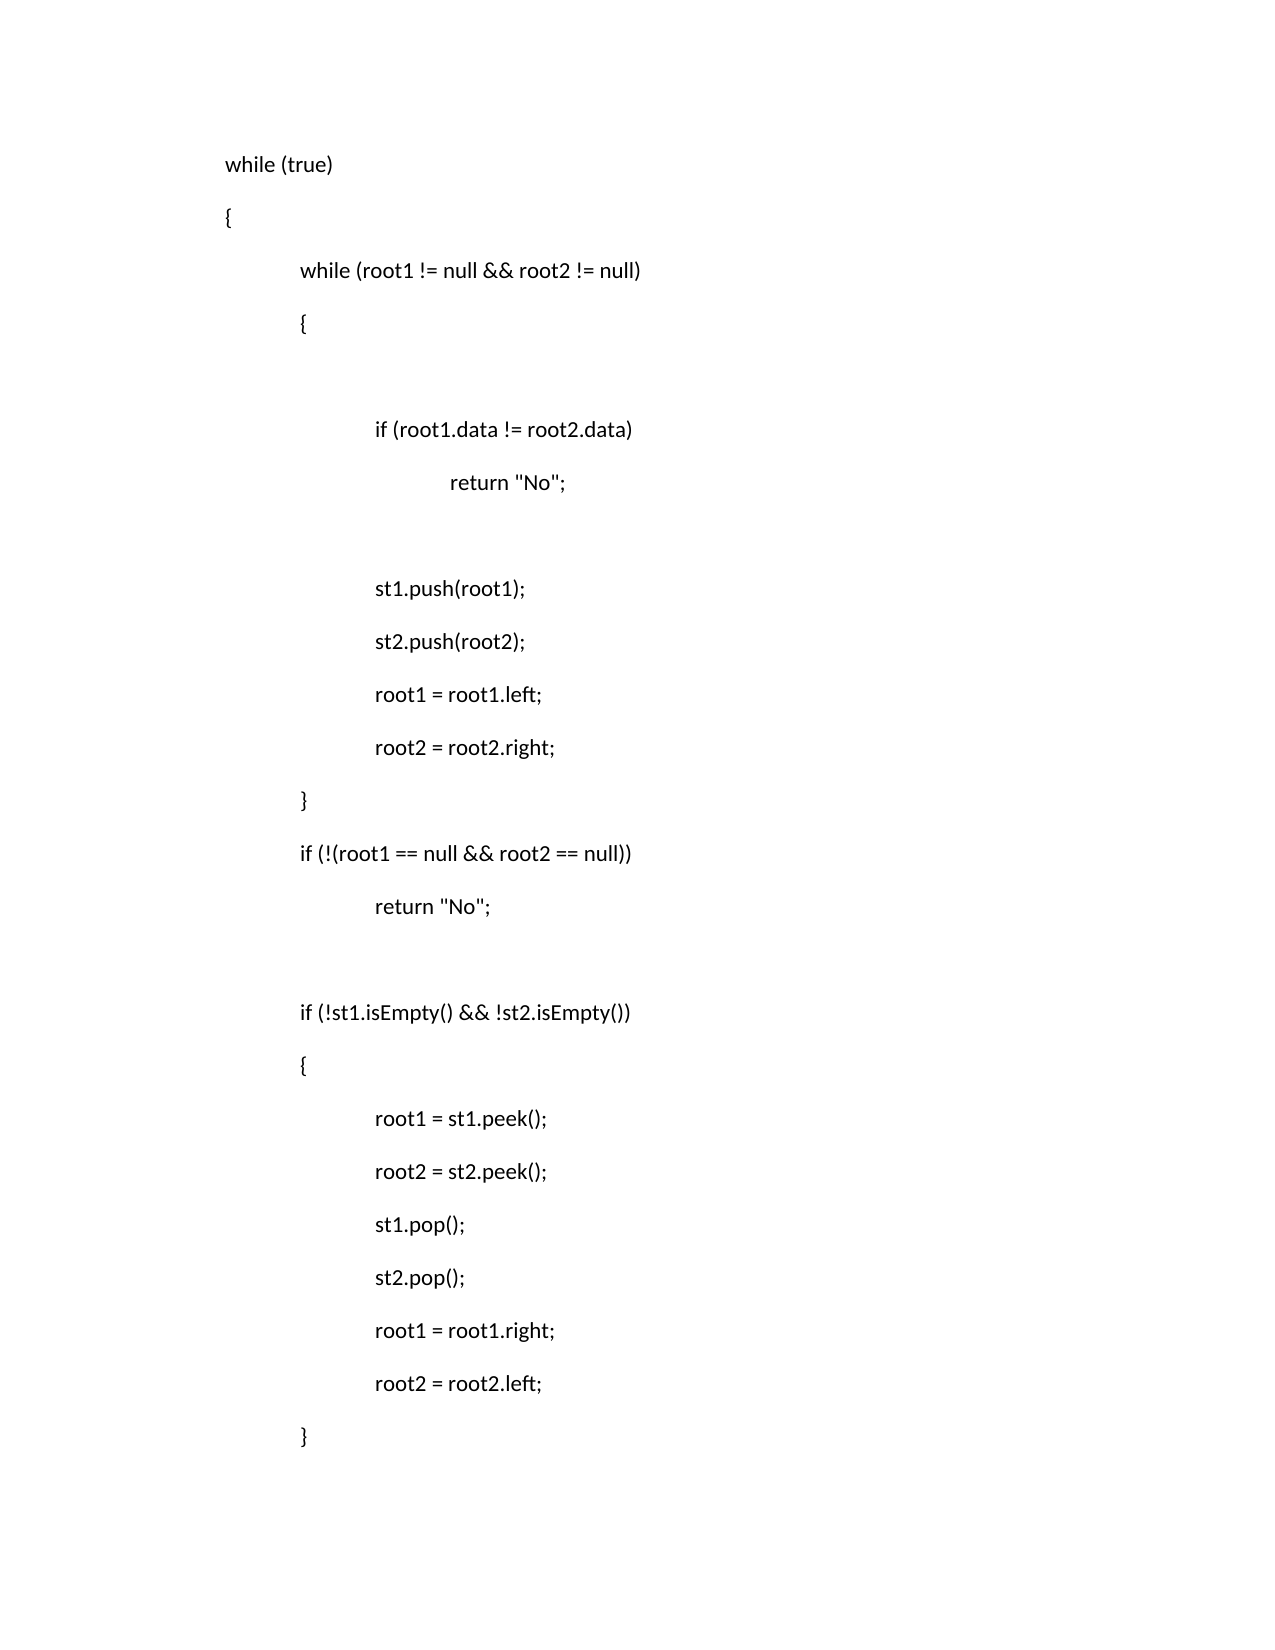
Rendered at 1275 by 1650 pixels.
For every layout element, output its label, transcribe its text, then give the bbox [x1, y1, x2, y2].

text if (!st1.isEmpty() && !st2.isEmpty()) [150, 998, 1125, 1026]
text st1.push(root1); [150, 574, 1125, 602]
text root2 = root2.left; [150, 1369, 1125, 1397]
text { [150, 203, 1125, 231]
text st2.push(root2); [150, 627, 1125, 655]
text root1 = st1.peek(); [150, 1104, 1125, 1132]
text root1 = root1.right; [150, 1316, 1125, 1344]
text while (true) [150, 150, 1125, 178]
text return "No"; [150, 468, 1125, 496]
text while (root1 != null && root2 != null) [150, 256, 1125, 284]
text if (root1.data != root2.data) [150, 415, 1125, 443]
text } [150, 1422, 1125, 1451]
text root2 = root2.right; [150, 733, 1125, 761]
text st1.pop(); [150, 1210, 1125, 1238]
text { [150, 309, 1125, 337]
text } [150, 786, 1125, 814]
text return "No"; [150, 892, 1125, 920]
text { [150, 1051, 1125, 1079]
text st2.pop(); [150, 1263, 1125, 1291]
text root1 = root1.left; [150, 680, 1125, 708]
text root2 = st2.peek(); [150, 1157, 1125, 1185]
text if (!(root1 == null && root2 == null)) [150, 839, 1125, 867]
